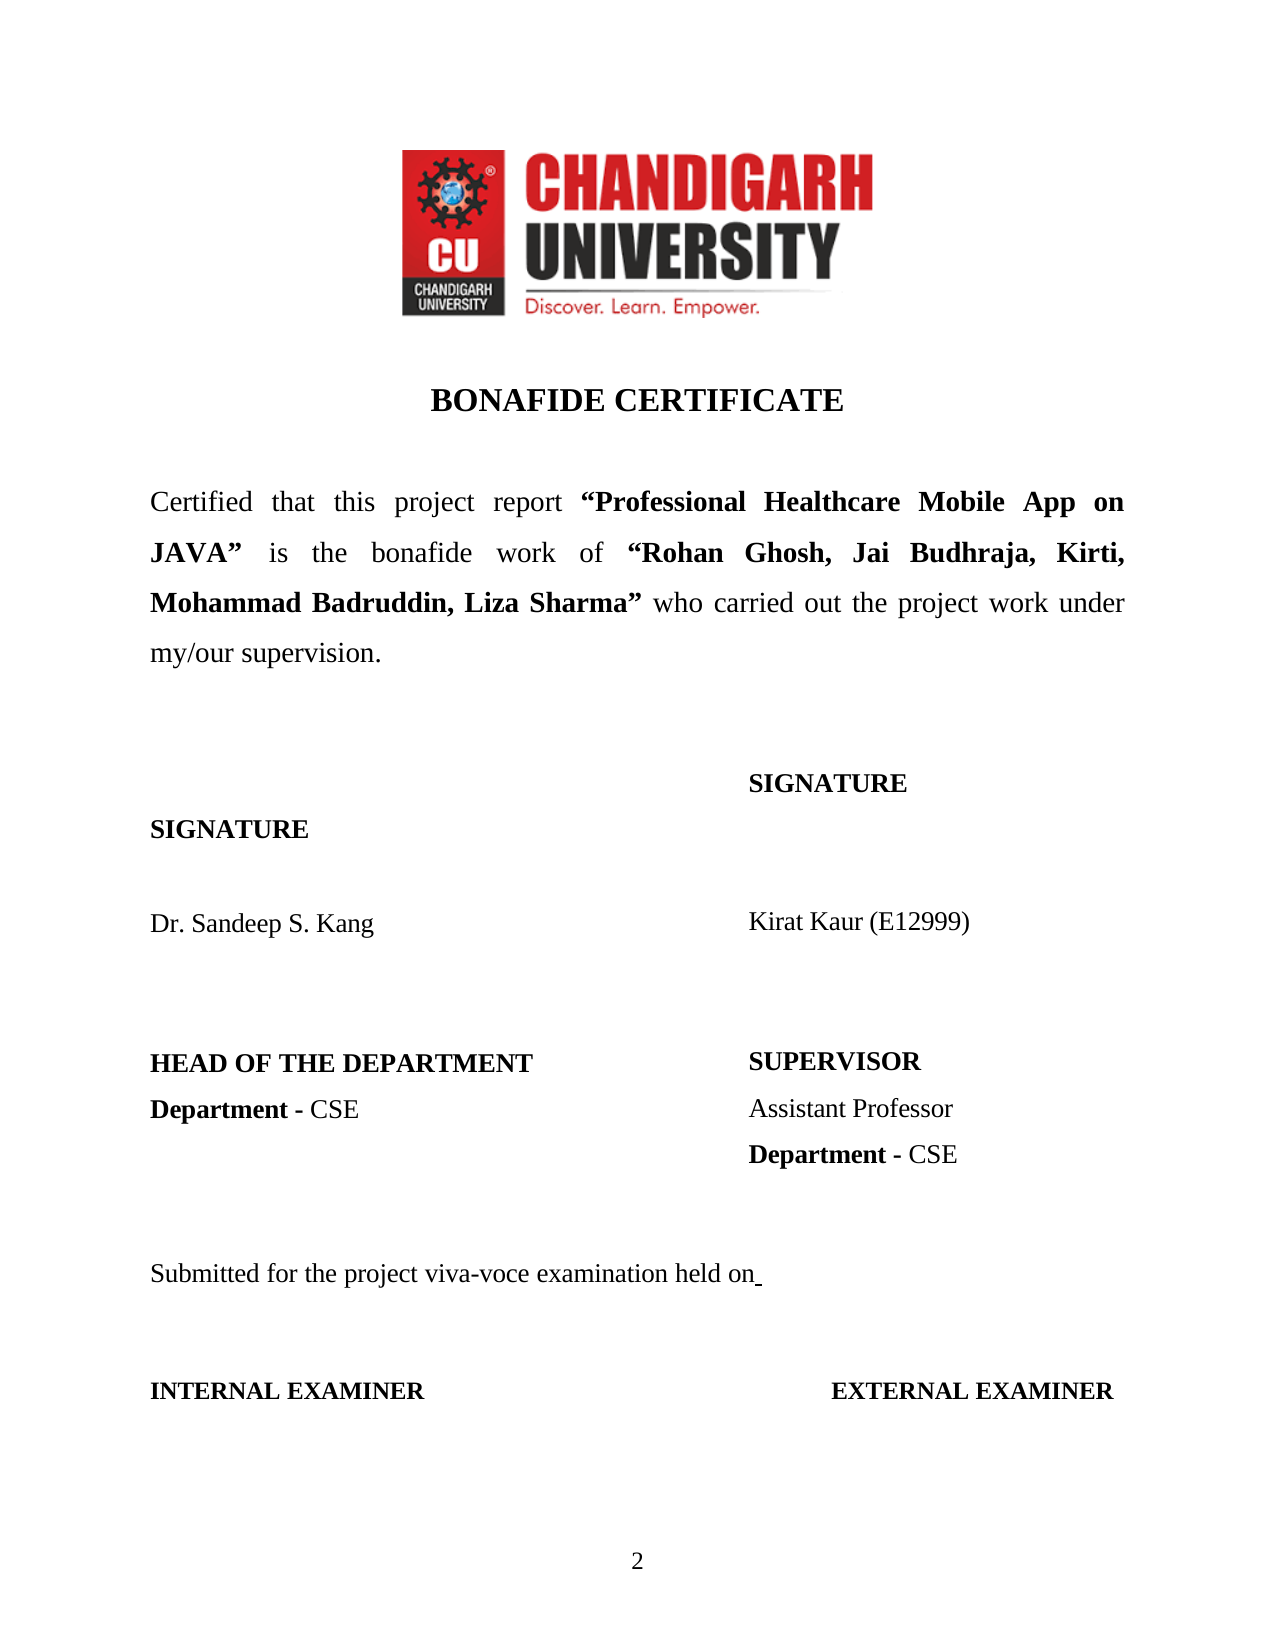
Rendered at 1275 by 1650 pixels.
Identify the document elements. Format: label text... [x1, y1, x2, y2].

text Submitted for the project viva-voce examination held on [150, 1257, 1125, 1288]
text SIGNATURE [150, 813, 607, 845]
text Assistant Professor [748, 1092, 1125, 1123]
subtitle INTERNAL EXAMINER EXTERNAL EXAMINER [150, 1376, 1125, 1405]
picture [402, 150, 873, 318]
text BONAFIDE CERTIFICATE [150, 380, 1125, 419]
text HEAD OF THE DEPARTMENT Department - CSE [150, 1047, 607, 1125]
text SUPERVISOR [748, 1045, 1125, 1076]
text Dr. Sandeep S. Kang [150, 907, 607, 938]
text SIGNATURE [748, 767, 1125, 798]
text Department - CSE [748, 1138, 1125, 1170]
text Kirat Kaur (E12999) [748, 905, 1125, 936]
text Certified that this project report “Professional Healthcare Mobile App on JAVA” is the bonafide work of “Rohan Ghosh, Jai Budhraja, Kirti, Mohammad Badruddin, Liza Sharma” who carried out the project work under my/our supervision. [150, 484, 1125, 669]
